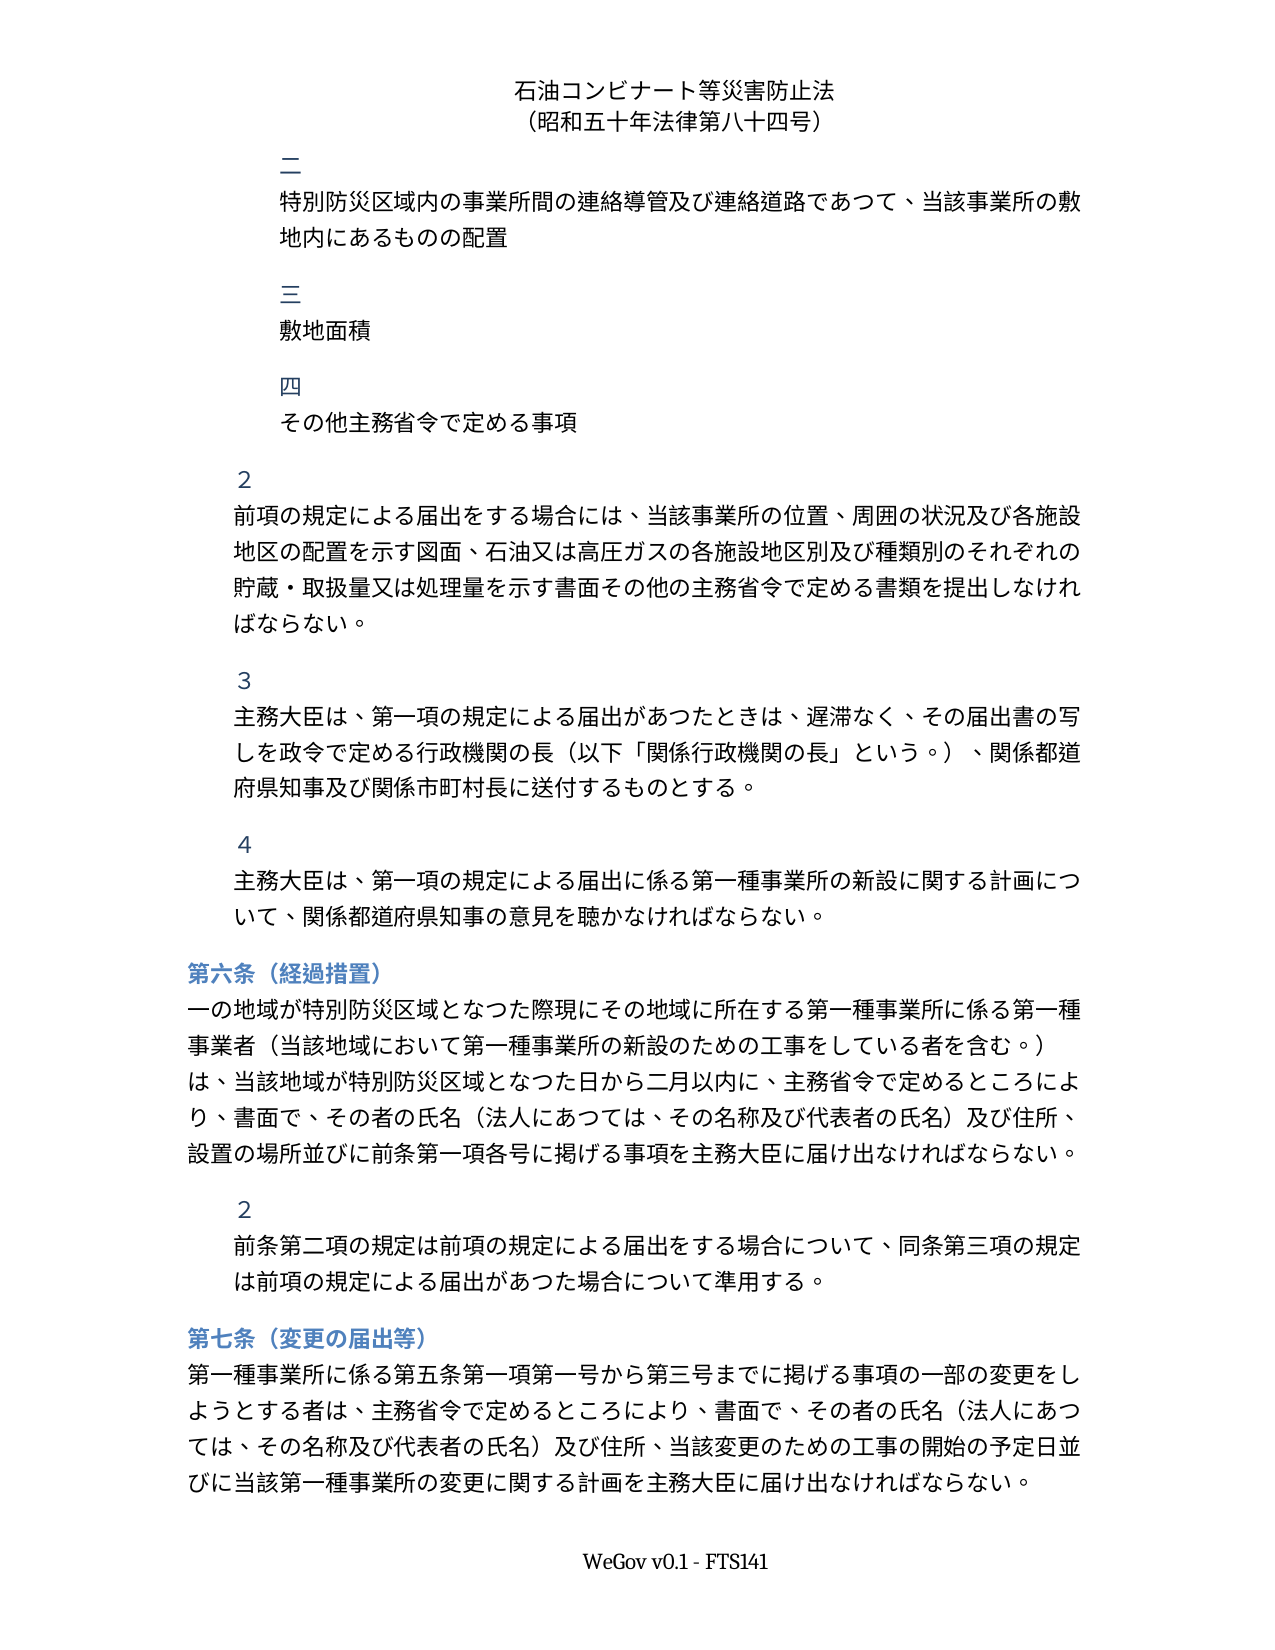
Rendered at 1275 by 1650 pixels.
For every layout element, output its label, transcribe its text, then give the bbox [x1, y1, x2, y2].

subtitle 四 [279, 371, 1087, 403]
text 特別防災区域内の事業所間の連絡導管及び連絡道路であつて、当該事業所の敷地内にあるものの配置 [279, 186, 1087, 253]
text 敷地面積 [279, 314, 1087, 346]
subtitle 第七条（変更の届出等） [187, 1323, 1087, 1354]
text その他主務省令で定める事項 [279, 407, 1087, 438]
text 第一種事業所に係る第五条第一項第一号から第三号までに掲げる事項の一部の変更をしようとする者は、主務省令で定めるところにより、書面で、その者の氏名（法人にあつては、その名称及び代表者の氏名）及び住所、当該変更のための工事の開始の予定日並びに当該第一種事業所の変更に関する計画を主務大臣に届け出なければならない。 [187, 1359, 1087, 1498]
text 主務大臣は、第一項の規定による届出があつたときは、遅滞なく、その届出書の写しを政令で定める行政機関の長（以下「関係行政機関の長」という。）、関係都道府県知事及び関係市町村長に送付するものとする。 [233, 701, 1087, 804]
subtitle ３ [233, 664, 1087, 696]
text 前項の規定による届出をする場合には、当該事業所の位置、周囲の状況及び各施設地区の配置を示す図面、石油又は高圧ガスの各施設地区別及び種類別のそれぞれの貯蔵・取扱量又は処理量を示す書面その他の主務省令で定める書類を提出しなければならない。 [233, 500, 1087, 639]
text 一の地域が特別防災区域となつた際現にその地域に所在する第一種事業所に係る第一種事業者（当該地域において第一種事業所の新設のための工事をしている者を含む。）は、当該地域が特別防災区域となつた日から二月以内に、主務省令で定めるところにより、書面で、その者の氏名（法人にあつては、その名称及び代表者の氏名）及び住所、設置の場所並びに前条第一項各号に掲げる事項を主務大臣に届け出なければならない。 [187, 994, 1087, 1169]
text 主務大臣は、第一項の規定による届出に係る第一種事業所の新設に関する計画について、関係都道府県知事の意見を聴かなければならない。 [233, 865, 1087, 932]
subtitle ４ [233, 829, 1087, 860]
text 前条第二項の規定は前項の規定による届出をする場合について、同条第三項の規定は前項の規定による届出があつた場合について準用する。 [233, 1230, 1087, 1297]
subtitle 第六条（経過措置） [187, 958, 1087, 989]
subtitle 三 [279, 279, 1087, 310]
subtitle ２ [233, 464, 1087, 495]
subtitle 二 [279, 150, 1087, 181]
subtitle ２ [233, 1194, 1087, 1226]
